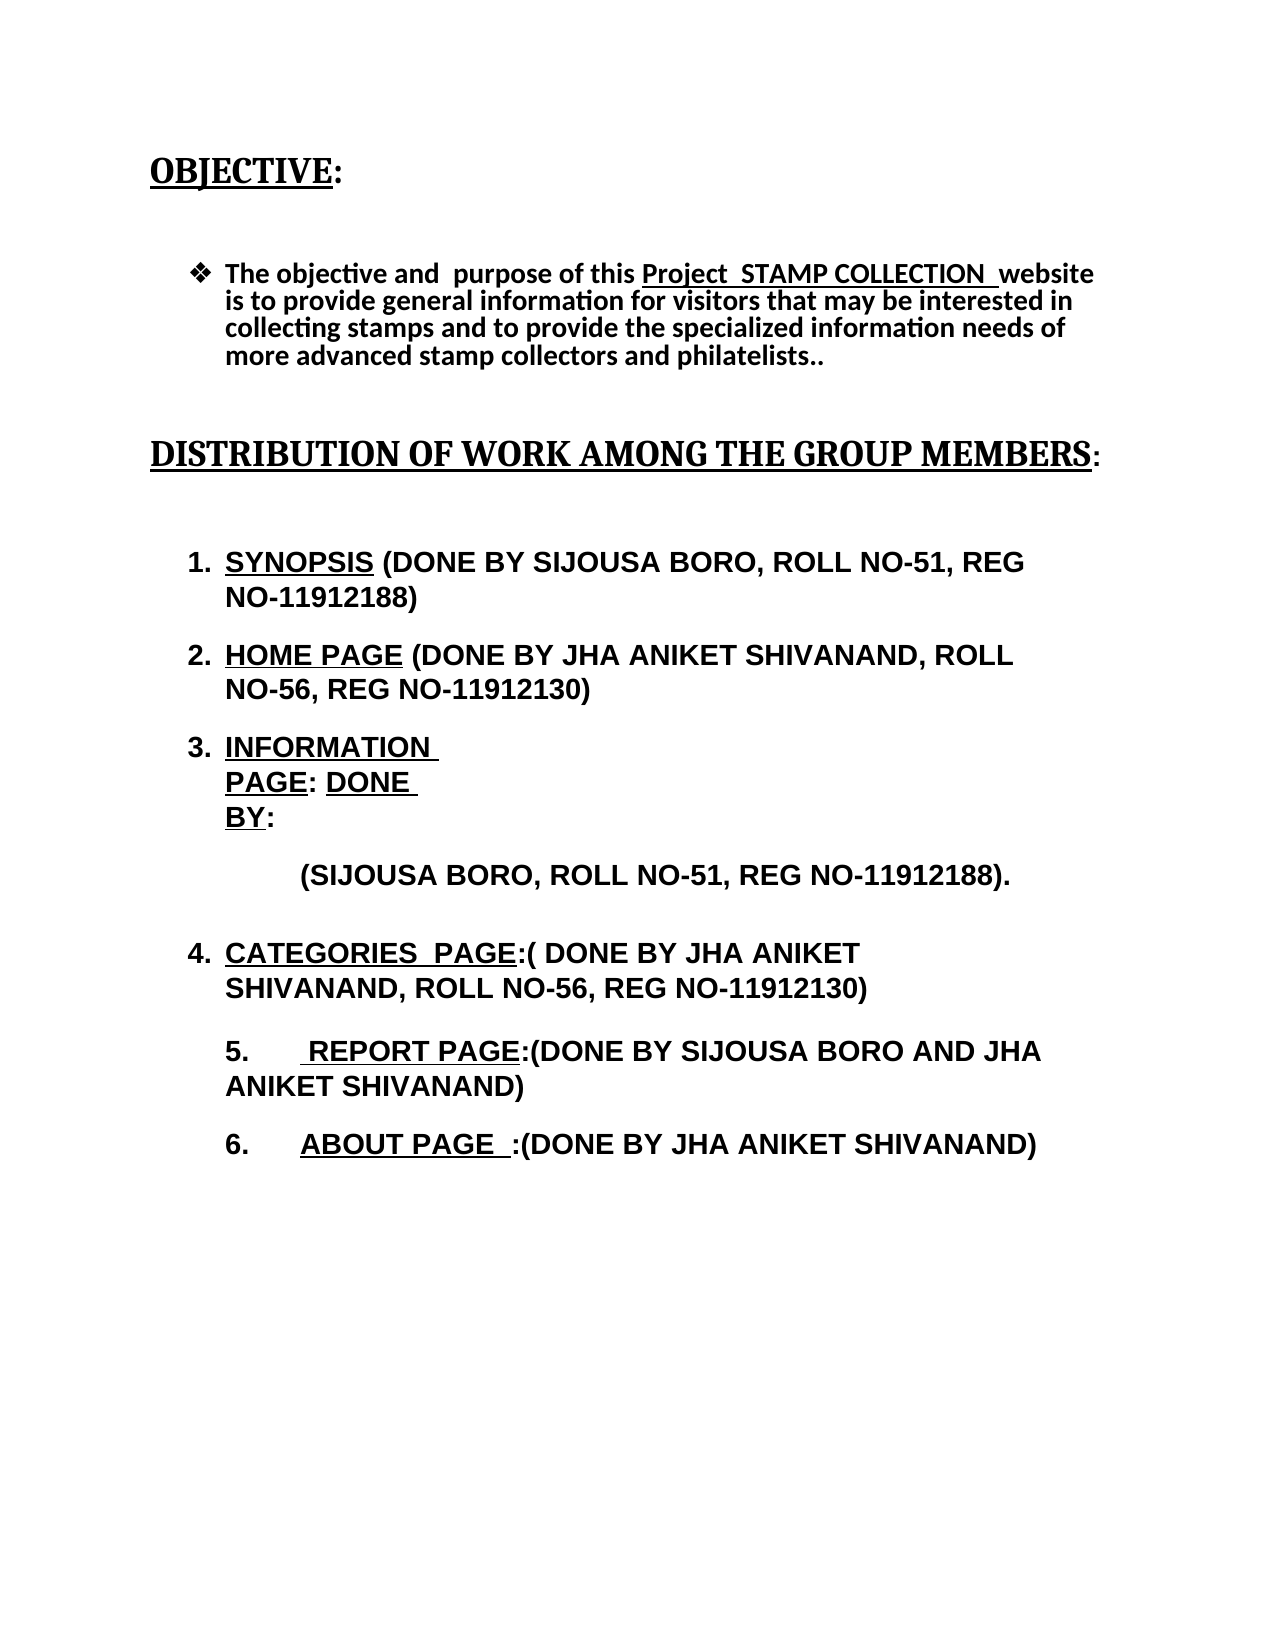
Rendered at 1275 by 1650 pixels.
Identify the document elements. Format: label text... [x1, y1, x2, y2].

text (SIJOUSA BORO, ROLL NO-51, REG NO-11912188). [300, 857, 1035, 891]
list ABOUT PAGE :(DONE BY JHA ANIKET SHIVANAND) [225, 1127, 1064, 1160]
list CATEGORIES PAGE:( DONE BY JHA ANIKET SHIVANAND, ROLL NO-56, REG NO-11912130) [187, 936, 1043, 1004]
list SYNOPSIS (DONE BY SIJOUSA BORO, ROLL NO-51, REG NO-11912188) [187, 545, 1083, 613]
list HOME PAGE (DONE BY JHA ANIKET SHIVANAND, ROLL NO-56, REG NO-11912130) [187, 637, 1043, 706]
text DISTRIBUTION OF WORK AMONG THE GROUP MEMBERS: [150, 433, 1125, 476]
list REPORT PAGE:(DONE BY SIJOUSA BORO AND JHA ANIKET SHIVANAND) [225, 1034, 1064, 1102]
text OBJECTIVE: [150, 150, 1125, 193]
list INFORMATION PAGE: DONE BY: [187, 730, 453, 833]
list The objective and purpose of this Project STAMP COLLECTION website is to provide general information for visitors that may be interested in collecting stamps and to provide the specialized information needs of more advanced stamp collectors and philatelists.. [187, 262, 1095, 373]
